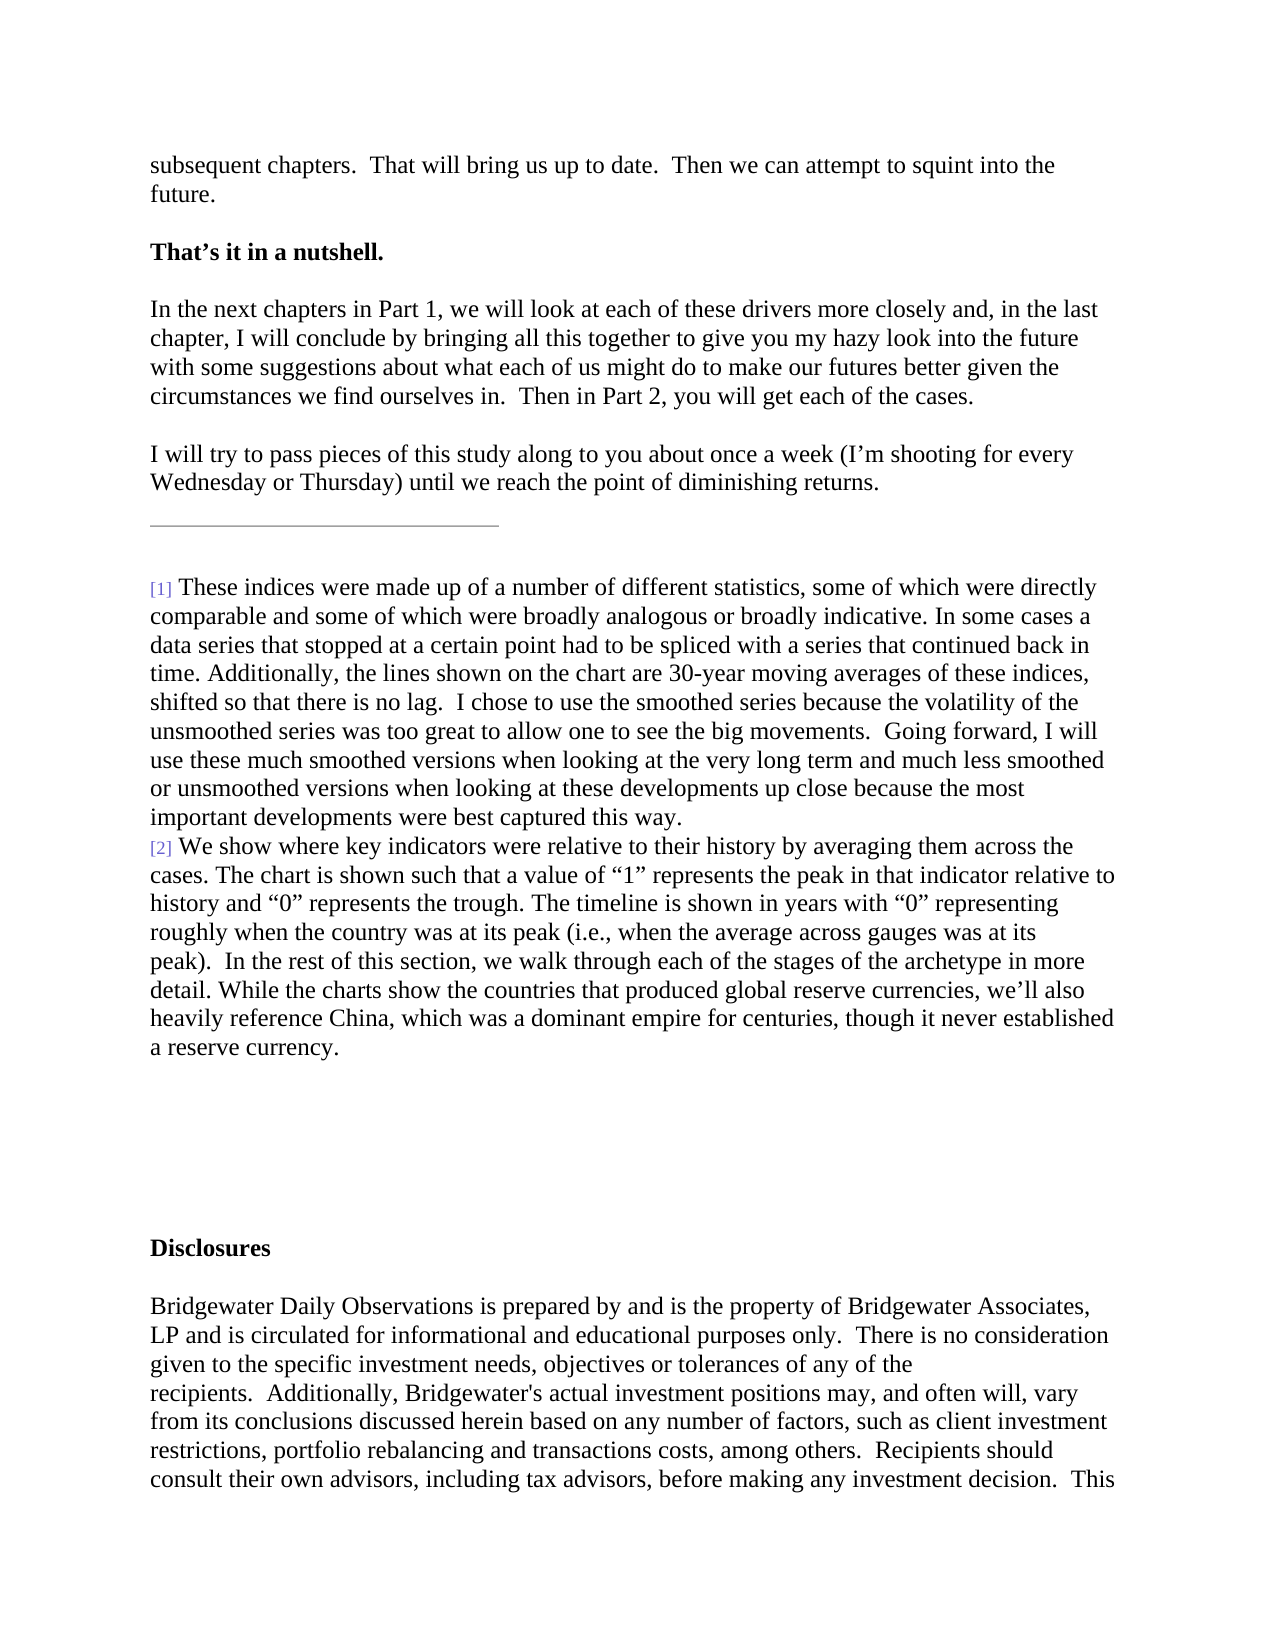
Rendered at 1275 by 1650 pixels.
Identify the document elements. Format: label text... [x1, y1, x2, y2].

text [150, 150, 1125, 207]
text In the next chapters in Part 1, we will look at each of these drivers more closely and, in the last chapter, I will conclude by bringing all this together to give you my hazy look into the future with some suggestions about what each of us might do to make our futures better given the circumstances we find ourselves in. Then in Part 2, you will get each of the cases. [150, 294, 1125, 409]
text [2] We show where key indicators were relative to their history by averaging them across the cases. The chart is shown such that a value of “1” represents the peak in that indicator relative to history and “0” represents the trough. The timeline is shown in years with “0” representing roughly when the country was at its peak (i.e., when the average across gauges was at its peak). In the rest of this section, we walk through each of the stages of the archetype in more detail. While the charts show the countries that produced global reserve currencies, we’ll also heavily reference China, which was a dominant empire for centuries, though it never established a reserve currency. [150, 831, 1125, 1061]
text [1] These indices were made up of a number of different statistics, some of which were directly comparable and some of which were broadly analogous or broadly indicative. In some cases a data series that stopped at a certain point had to be spliced with a series that continued back in time. Additionally, the lines shown on the chart are 30-year moving averages of these indices, shifted so that there is no lag. I chose to use the smoothed series because the volatility of the unsmoothed series was too great to allow one to see the big movements. Going forward, I will use these much smoothed versions when looking at the very long term and much less smoothed or unsmoothed versions when looking at these developments up close because the most important developments were best captured this way. [150, 572, 1125, 831]
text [150, 1291, 1125, 1493]
text I will try to pass pieces of this study along to you about once a week (I’m shooting for every Wednesday or Thursday) until we reach the point of diminishing returns. [150, 439, 1125, 496]
text Disclosures [150, 1233, 1125, 1262]
text That’s it in a nutshell. [150, 237, 1125, 265]
